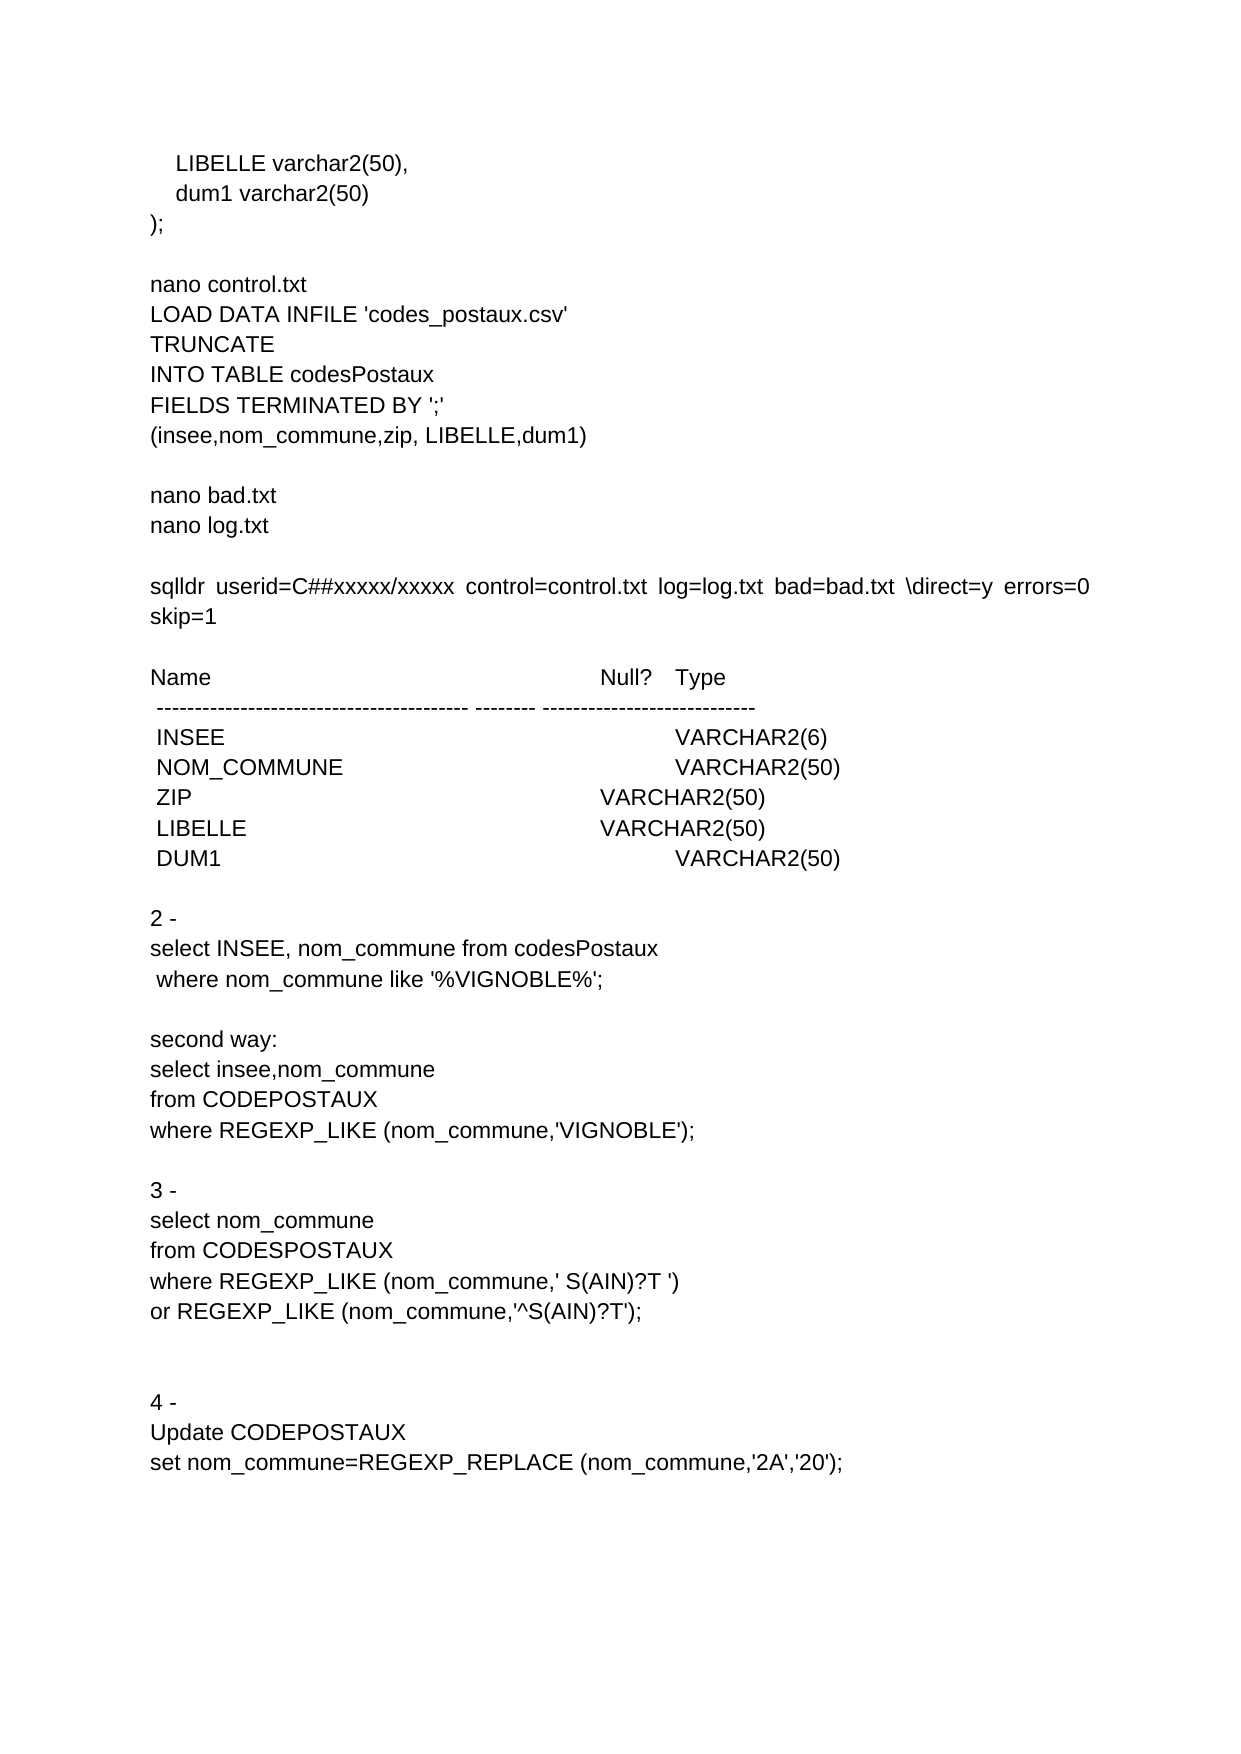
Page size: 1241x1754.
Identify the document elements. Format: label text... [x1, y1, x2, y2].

text LIBELLE varchar2(50), [150, 150, 1090, 176]
text ); [150, 210, 1090, 237]
text select INSEE, nom_commune from codesPostaux [150, 935, 1090, 962]
text sqlldr userid=C##xxxxx/xxxxx control=control.txt log=log.txt bad=bad.txt \direct=y errors=0 skip=1 [150, 573, 1090, 629]
text ZIP VARCHAR2(50) [150, 784, 1090, 811]
text Name Null? Type [150, 663, 1090, 690]
text select nom_commune [150, 1207, 1090, 1234]
text where nom_commune like '%VIGNOBLE%'; [150, 966, 1090, 992]
text INTO TABLE codesPostaux [150, 361, 1090, 388]
text DUM1 VARCHAR2(50) [150, 845, 1090, 871]
text FIELDS TERMINATED BY ';' [150, 392, 1090, 418]
text where REGEXP_LIKE (nom_commune,'VIGNOBLE'); [150, 1117, 1090, 1143]
text dum1 varchar2(50) [150, 180, 1090, 207]
text 4 - [150, 1388, 1090, 1415]
text Update CODEPOSTAUX [150, 1419, 1090, 1445]
text where REGEXP_LIKE (nom_commune,' S(AIN)?T ') [150, 1268, 1090, 1294]
text 3 - [150, 1177, 1090, 1203]
text from CODEPOSTAUX [150, 1086, 1090, 1113]
text NOM_COMMUNE VARCHAR2(50) [150, 754, 1090, 781]
text TRUNCATE [150, 331, 1090, 358]
text ----------------------------------------- -------- ---------------------------- [150, 694, 1090, 720]
text 2 - [150, 905, 1090, 932]
text LIBELLE VARCHAR2(50) [150, 814, 1090, 841]
text nano bad.txt [150, 482, 1090, 509]
text set nom_commune=REGEXP_REPLACE (nom_commune,'2A','20'); [150, 1449, 1090, 1475]
text INSEE VARCHAR2(6) [150, 724, 1090, 750]
text select insee,nom_commune [150, 1056, 1090, 1083]
text nano control.txt [150, 271, 1090, 297]
text or REGEXP_LIKE (nom_commune,'^S(AIN)?T'); [150, 1298, 1090, 1324]
text from CODESPOSTAUX [150, 1237, 1090, 1264]
text second way: [150, 1026, 1090, 1052]
text LOAD DATA INFILE 'codes_postaux.csv' [150, 301, 1090, 327]
text (insee,nom_commune,zip, LIBELLE,dum1) [150, 422, 1090, 448]
text nano log.txt [150, 512, 1090, 539]
